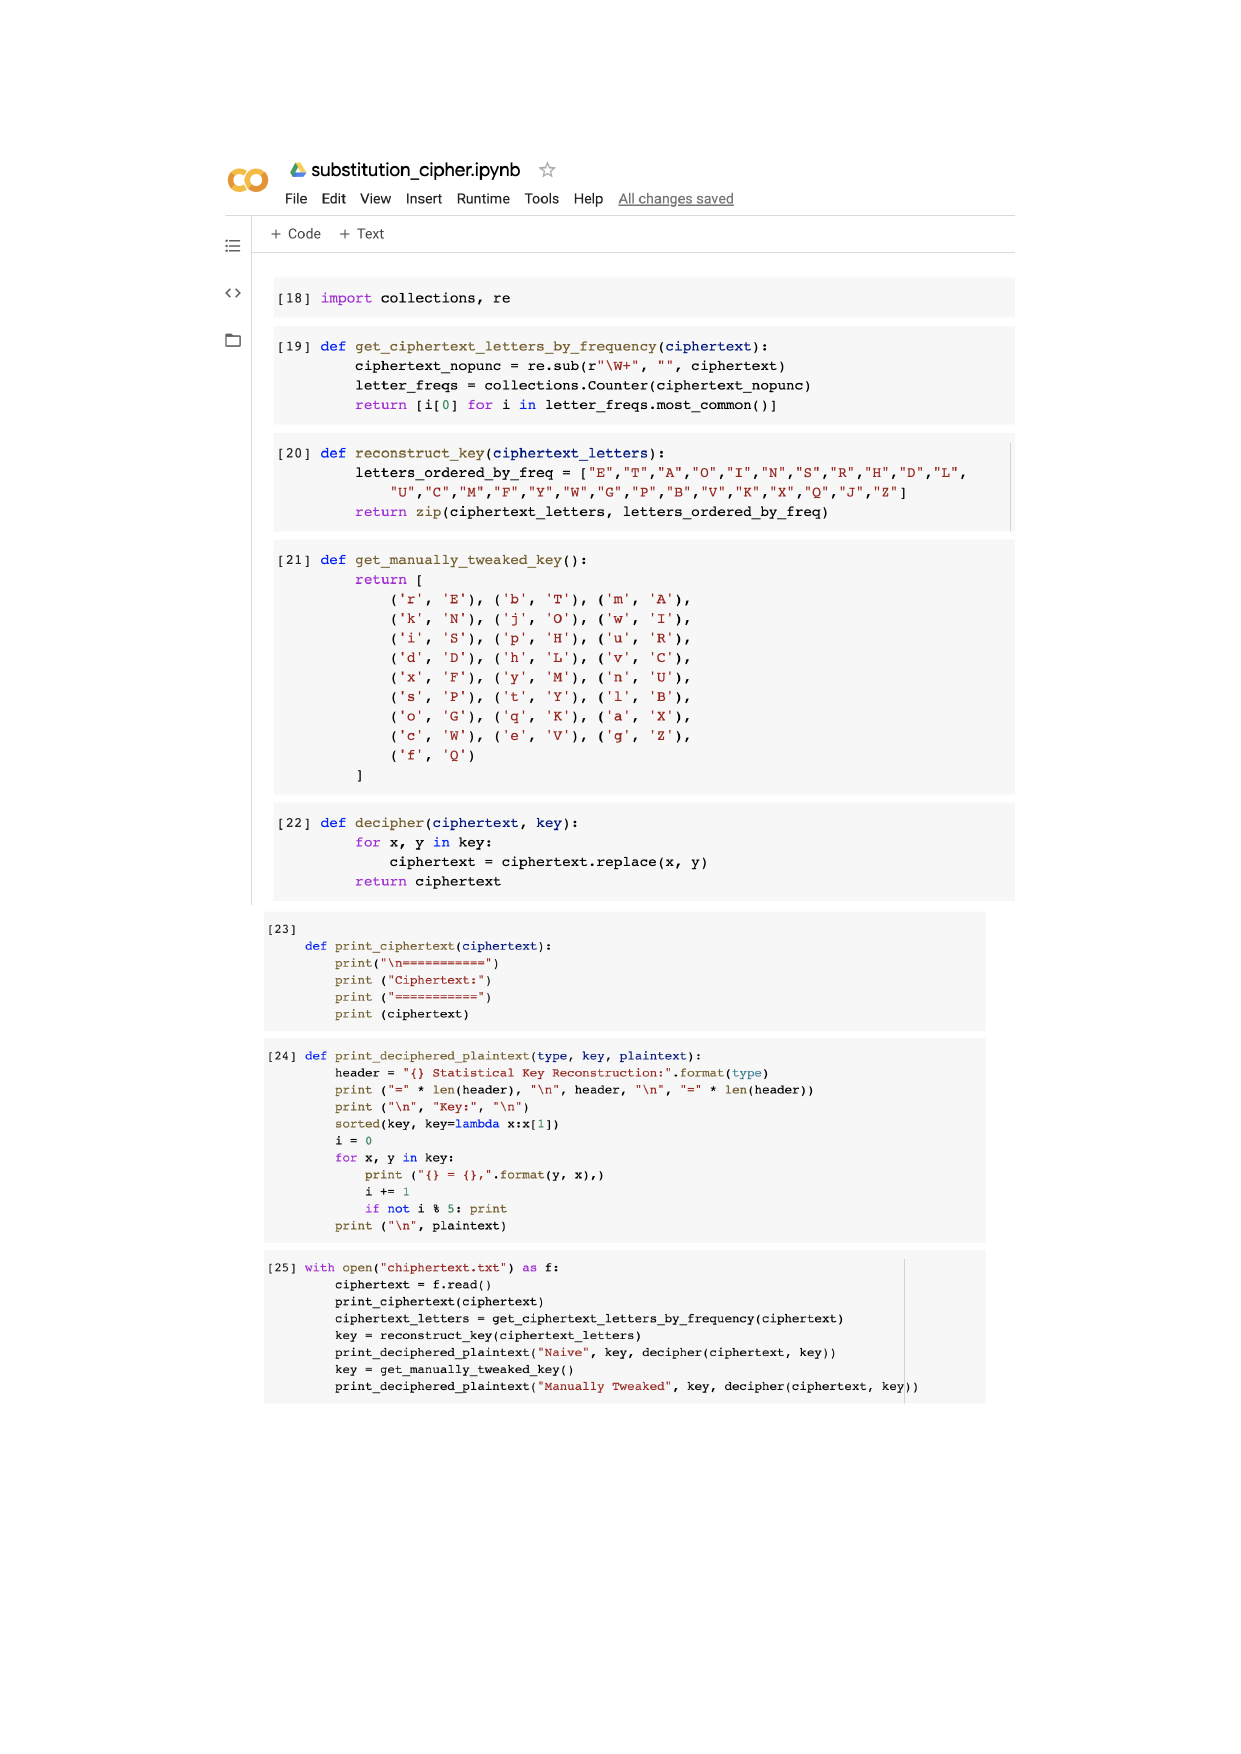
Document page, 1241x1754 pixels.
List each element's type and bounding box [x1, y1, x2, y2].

picture [225, 150, 1015, 1414]
